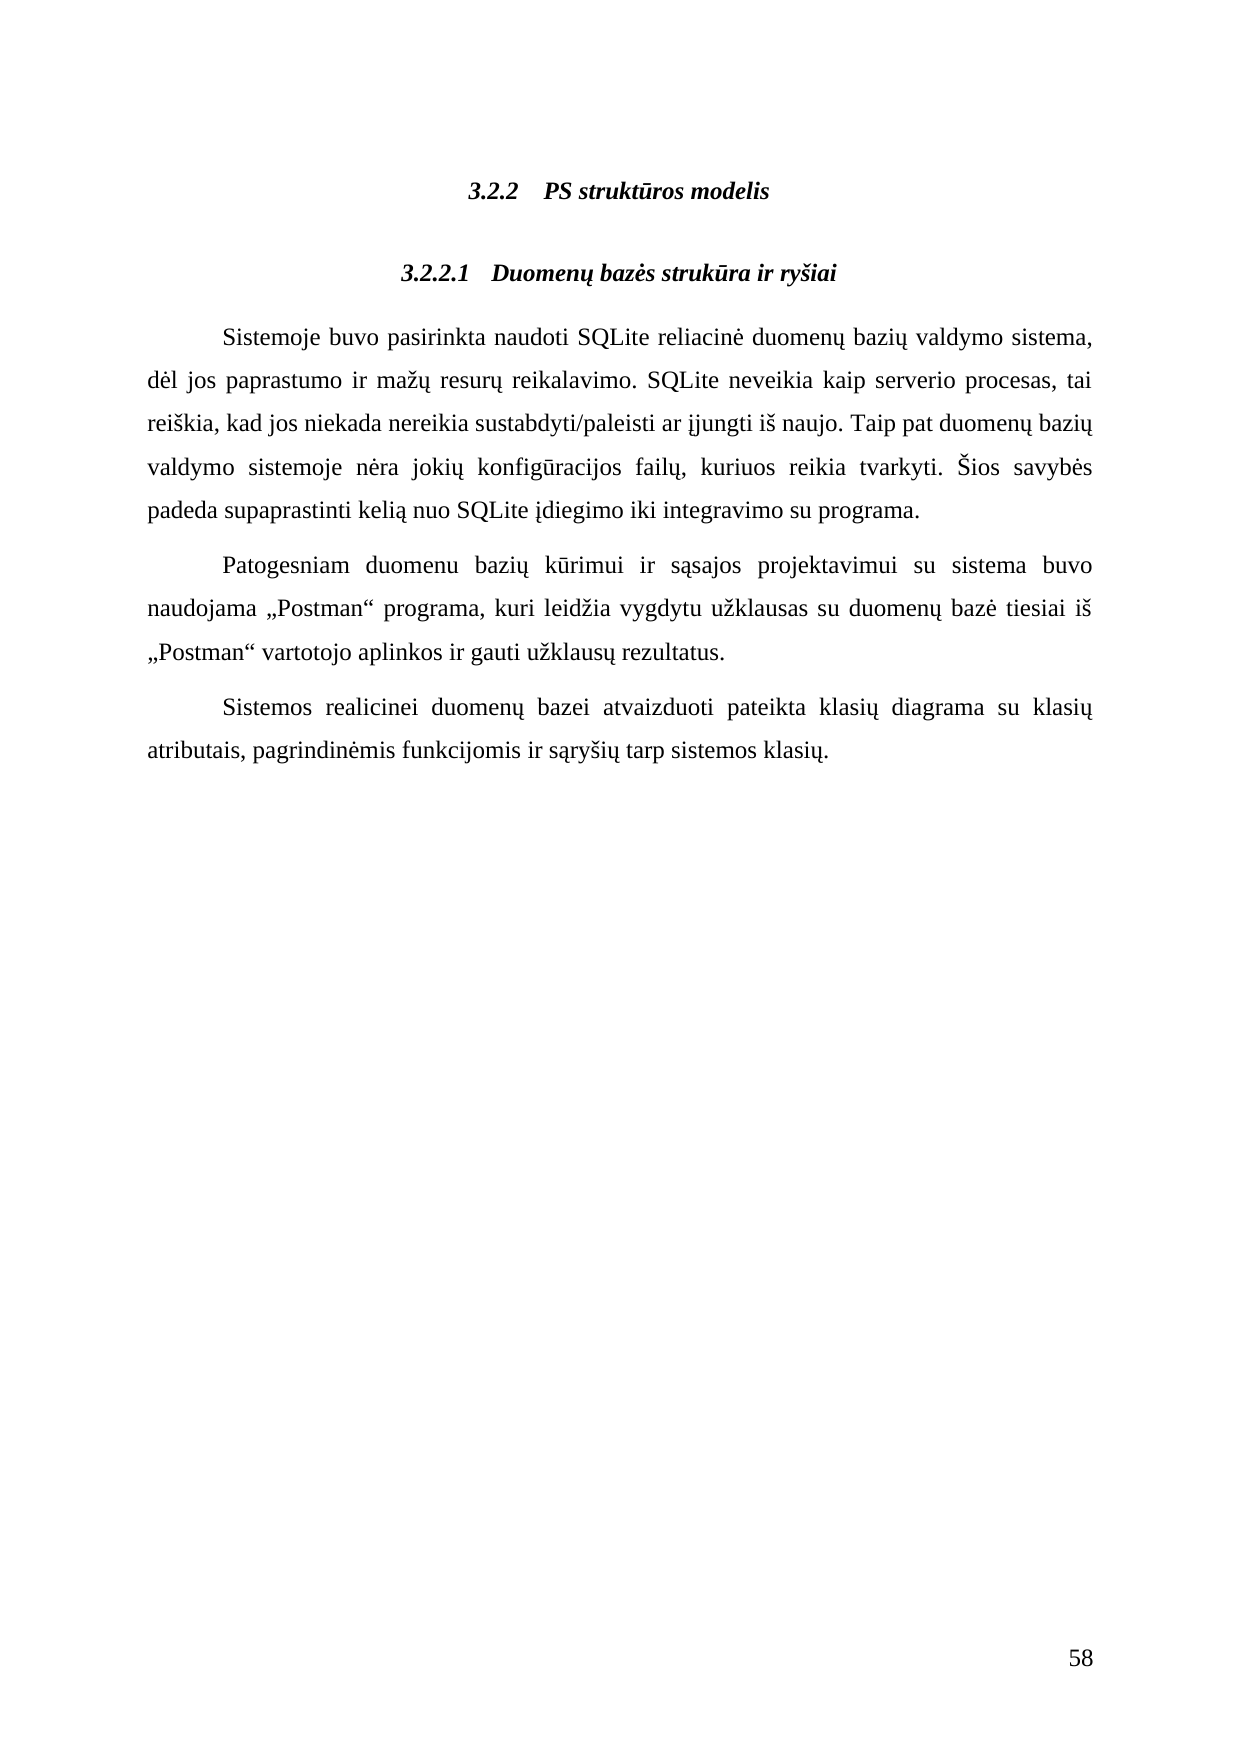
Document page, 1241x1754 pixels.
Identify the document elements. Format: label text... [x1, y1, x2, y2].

text Sistemoje buvo pasirinkta naudoti SQLite reliacinė duomenų bazių valdymo sistema, dėl jos paprastumo ir mažų resurų reikalavimo. SQLite neveikia kaip serverio procesas, tai reiškia, kad jos niekada nereikia sustabdyti/paleisti ar įjungti iš naujo. Taip pat duomenų bazių valdymo sistemoje nėra jokių konfigūracijos failų, kuriuos reikia tvarkyti. Šios savybės padeda supaprastinti kelią nuo SQLite įdiegimo iki integravimo su programa. [147, 322, 1093, 523]
subtitle PS struktūros modelis [147, 176, 1093, 205]
subtitle Duomenų bazės strukūra ir ryšiai [147, 258, 1093, 287]
text Patogesniam duomenu bazių kūrimui ir sąsajos projektavimui su sistema buvo naudojama „Postman“ programa, kuri leidžia vygdytu užklausas su duomenų bazė tiesiai iš „Postman“ vartotojo aplinkos ir gauti užklausų rezultatus. [147, 550, 1093, 665]
text Sistemos realicinei duomenų bazei atvaizduoti pateikta klasių diagrama su klasių atributais, pagrindinėmis funkcijomis ir sąryšių tarp sistemos klasių. [147, 692, 1093, 764]
